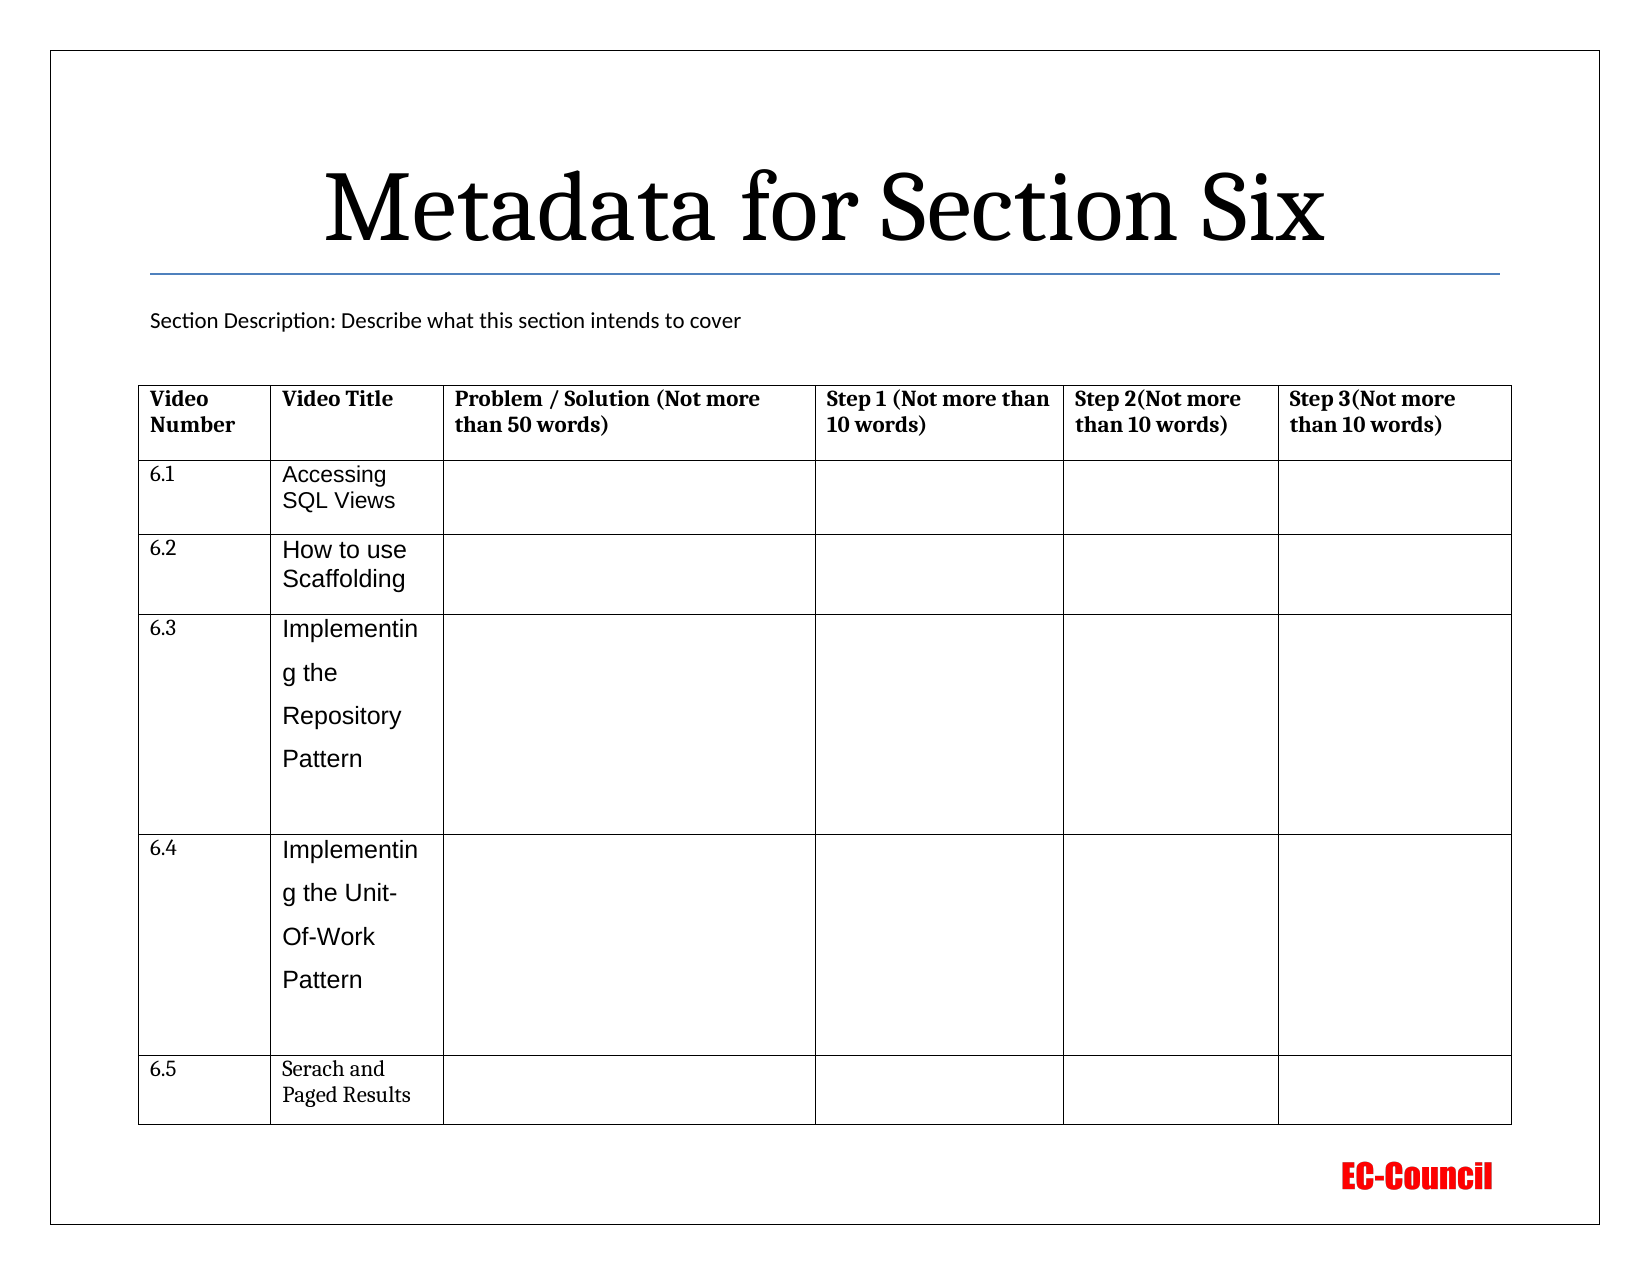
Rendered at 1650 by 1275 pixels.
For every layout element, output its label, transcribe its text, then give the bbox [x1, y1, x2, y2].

table_cell [816, 535, 1063, 613]
table_cell 6.4 [139, 835, 270, 1055]
table_header Step 3(Not more than 10 words) [1279, 386, 1511, 459]
table_header Problem / Solution (Not more than 50 words) [444, 386, 815, 459]
table_cell Implementing the Repository Pattern [271, 615, 443, 834]
table_header Video Title [271, 386, 443, 459]
table_cell [444, 1056, 815, 1124]
table_cell [816, 615, 1063, 834]
table_cell [816, 461, 1063, 534]
table_cell [1279, 535, 1511, 613]
table_cell How to use Scaffolding [271, 535, 443, 613]
table_cell 6.5 [139, 1056, 270, 1124]
table_cell [816, 835, 1063, 1055]
table_cell 6.2 [139, 535, 270, 613]
table_cell [1279, 615, 1511, 834]
table_cell [444, 461, 815, 534]
table_cell 6.3 [139, 615, 270, 834]
table_cell [816, 1056, 1063, 1124]
table_cell [1064, 461, 1278, 534]
table_cell [444, 835, 815, 1055]
table_cell 6.1 [139, 461, 270, 534]
picture [1333, 1153, 1500, 1200]
title Metadata for Section Six [150, 150, 1500, 273]
table_cell [444, 615, 815, 834]
table_header Step 1 (Not more than 10 words) [816, 386, 1063, 459]
table_header Step 2(Not more than 10 words) [1064, 386, 1278, 459]
table_cell [1279, 461, 1511, 534]
table_cell Implementing the Unit-Of-Work Pattern [271, 835, 443, 1055]
table_cell Serach and Paged Results Migrations [271, 1056, 443, 1124]
table_cell Accessing SQL Views [271, 461, 443, 534]
table_cell [1064, 1056, 1278, 1124]
text Section Description: Describe what this section intends to cover [150, 307, 1500, 335]
table_cell [444, 535, 815, 613]
table_cell [1279, 835, 1511, 1055]
table_cell [1064, 615, 1278, 834]
table_cell [1064, 535, 1278, 613]
table_header Video Number [139, 386, 270, 459]
table_cell [1279, 1056, 1511, 1124]
table_cell [1064, 835, 1278, 1055]
